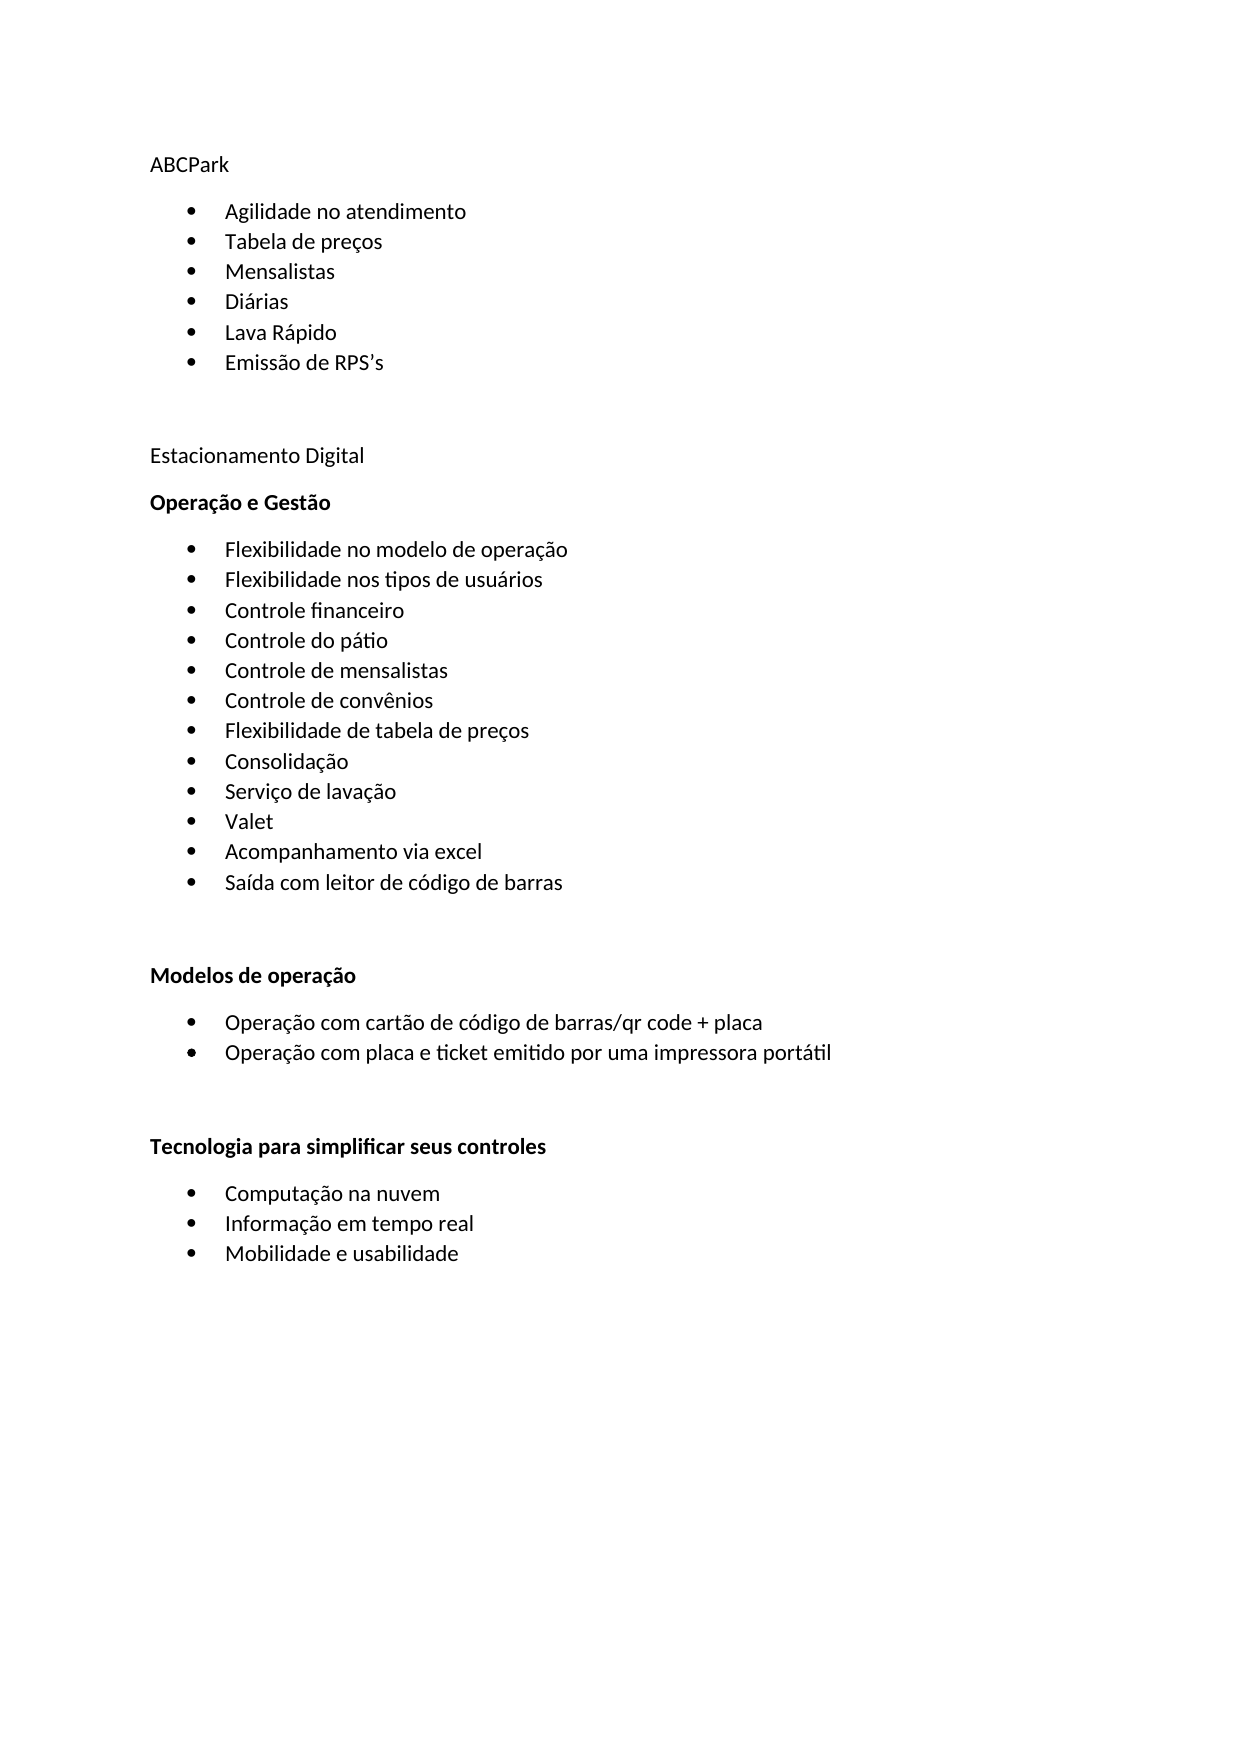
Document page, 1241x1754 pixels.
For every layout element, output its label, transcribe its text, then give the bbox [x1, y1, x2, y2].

text Tecnologia para simplificar seus controles [150, 1132, 1090, 1160]
list Computação na nuvem [187, 1179, 1090, 1207]
list Flexibilidade de tabela de preços [187, 717, 1090, 745]
list Mensalistas [187, 257, 1090, 285]
list Serviço de lavação [187, 777, 1090, 805]
list Flexibilidade no modelo de operação [187, 535, 1090, 563]
list Informação em tempo real [187, 1209, 1090, 1237]
list Diárias [187, 287, 1090, 316]
text Estacionamento Digital [150, 442, 1090, 470]
list Mobilidade e usabilidade [187, 1239, 1090, 1268]
list Operação com placa e ticket emitido por uma impressora portátil [187, 1038, 1090, 1067]
list Controle do pátio [187, 626, 1090, 654]
list Emissão de RPS’s [187, 348, 1090, 376]
list Agilidade no atendimento [187, 197, 1090, 225]
list Tabela de preços [187, 227, 1090, 255]
list Flexibilidade nos tipos de usuários [187, 566, 1090, 594]
list Lava Rápido [187, 318, 1090, 346]
list Saída com leitor de código de barras [187, 868, 1090, 896]
list Controle financeiro [187, 596, 1090, 624]
text Modelos de operação [150, 961, 1090, 989]
text Operação e Gestão [150, 488, 1090, 517]
list Acompanhamento via excel [187, 837, 1090, 866]
list Valet [187, 807, 1090, 835]
list Consolidação [187, 747, 1090, 775]
list Operação com cartão de código de barras/qr code + placa [187, 1008, 1090, 1036]
list Controle de convênios [187, 686, 1090, 714]
list Controle de mensalistas [187, 656, 1090, 684]
text ABCPark [150, 150, 1090, 178]
